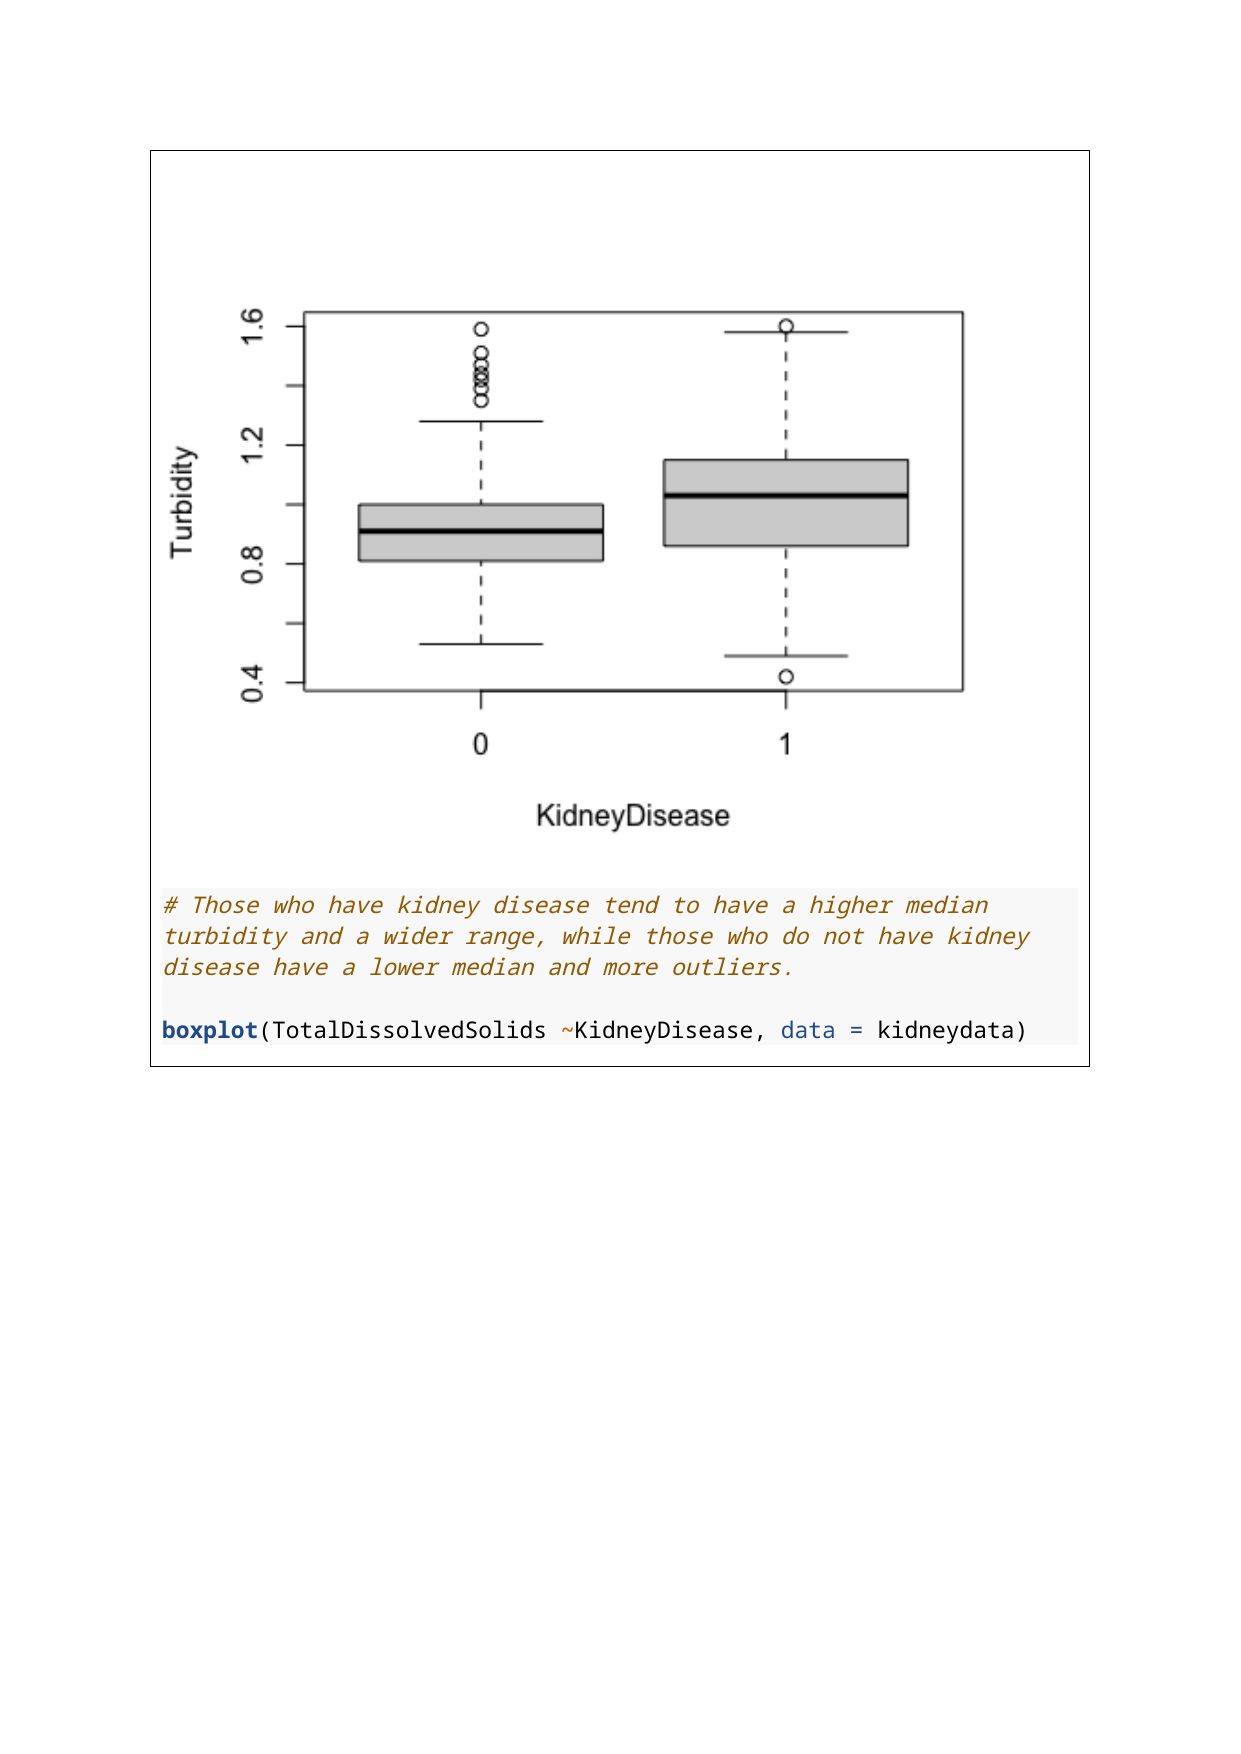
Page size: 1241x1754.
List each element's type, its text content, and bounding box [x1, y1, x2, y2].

picture [161, 169, 1037, 870]
table_header boxplot(Age~KidneyDisease, data = kidneydata) # The median age for individuals with or without kidney disease shows no significant difference, but there is a slightly wider range of younger ages among people with kidney disease. gender_table = table(kidneydata$Gender, kidneydata$KidneyDisease) gender_prop = prop.table(gender_table, 1) barplot(gender_prop, beside = TRUE, legend=TRUE, xlab = "Gender", ylab = "Proportion", main = "Proportion of Kidney Disease by Gender") #We can see that there is no notable difference in gender proportions with regard to kidney disease. boxplot(BloodPressure~KidneyDisease, data = kidneydata) # Those who have kidney disease tend to have a higher median blood pressure and a lower range. boxplot(BloodSugar~KidneyDisease, data = kidneydata) # Those who have kidney disease tend to have a higher median blood sugar and a wider range, with more outliers on the higher blood sugar side. boxplot(Cholesterol~KidneyDisease, data = kidneydata) # We can see that there is almost no difference in the median cholesterol levels with regard to kidney disease. boxplot(BMI~KidneyDisease, data = kidneydata) # Those who have kidney disease tend to have a slightly lower median BMI and a wider range. smoking_table = table(kidneydata$SmokingStatus, kidneydata$KidneyDisease) smoking_prop = prop.table(smoking_table, 1) barplot(smoking_prop, beside = TRUE, legend=TRUE, xlab = "smoking status", ylab = "Proportion", main = "Proportion of Kidney Disease by smoking status") # There appears to be no significant difference in kidney disease between smoking status. boxplot(ElectricConductivity~KidneyDisease, data = kidneydata) # Those who have kidney disease tend to have a significantly lower median for electrical conductivity and a wider range, while those without kidney disease have a higher median and a lower range for electrical conductivity. boxplot(pH~KidneyDisease, data = kidneydata) # There is no significant difference in the median pH levels with regard to kidney disease status. boxplot(DissolvedOxygen~KidneyDisease, data = kidneydata) # Those who have kidney disease tend to have a lower median for dissolved oxygen and more outliers. boxplot(Turbidity ~KidneyDisease, data = kidneydata) # Those who have kidney disease tend to have a higher median turbidity and a wider range, while those who do not have kidney disease have a lower median and more outliers. boxplot(TotalDissolvedSolids ~KidneyDisease, data = kidneydata) # Those who have kidney disease tend to have a lower median for total dissolved solids and a wider range. boxplot(NitriteLevel ~KidneyDisease, data = kidneydata) # Those who have kidney disease have a slightly higher median NitriteLevel. boxplot(LeadConcentration ~KidneyDisease, data = kidneydata) # There is no significant difference in the median lead concentration with regard to kidney disease status. boxplot(ArsenicConcentration ~KidneyDisease, data = kidneydata) # Those who have kidney disease have a slightly lower median arsenic concentration. boxplot(Humidity ~KidneyDisease, data = kidneydata) # There is no significant difference in the median humidity with regard to kidney disease status. [151, 151, 1089, 1066]
